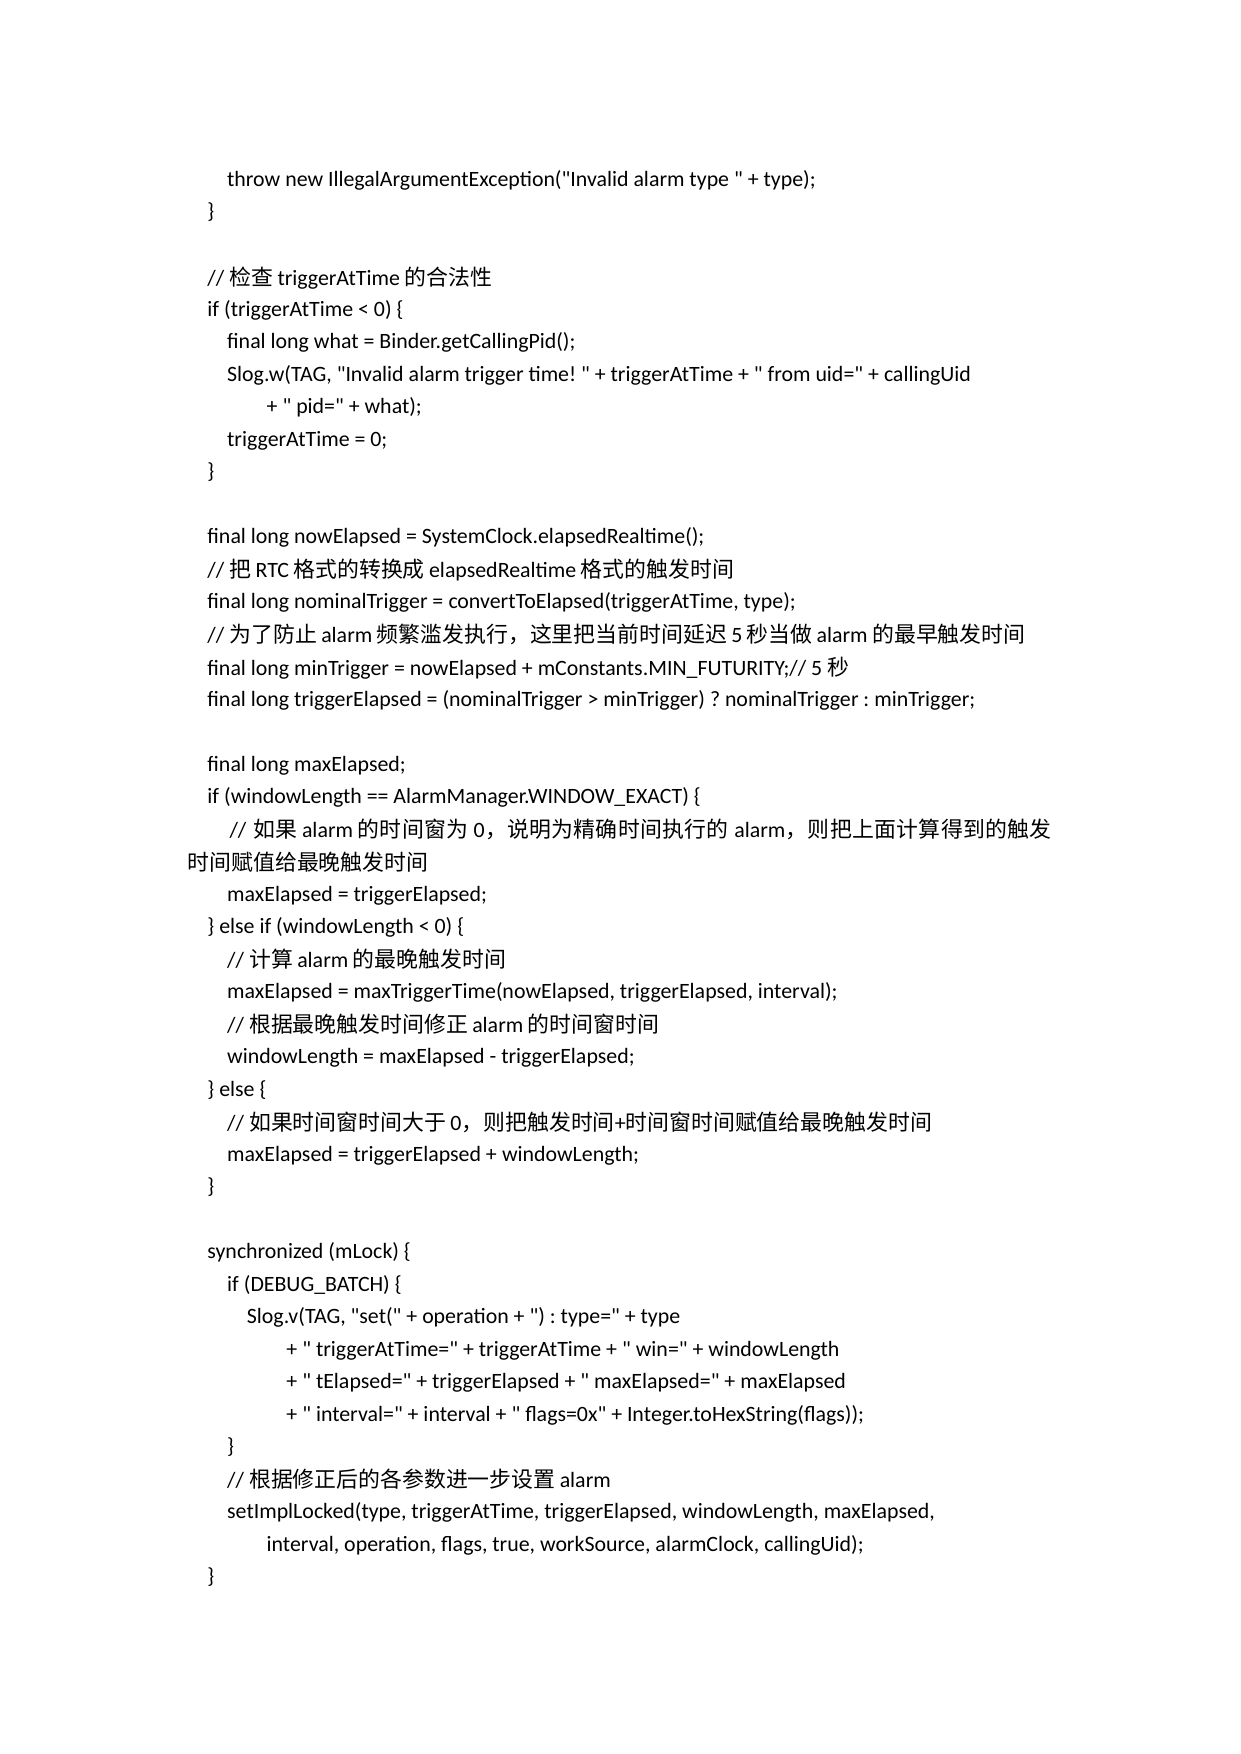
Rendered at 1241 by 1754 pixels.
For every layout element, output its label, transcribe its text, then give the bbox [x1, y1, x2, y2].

text // 把RTC格式的转换成elapsedRealtime格式的触发时间 [187, 552, 1053, 584]
text + " triggerAtTime=" + triggerAtTime + " win=" + windowLength [187, 1332, 1053, 1364]
text // 如果时间窗时间大于0，则把触发时间+时间窗时间赋值给最晚触发时间 [187, 1104, 1053, 1137]
text if (windowLength == AlarmManager.WINDOW_EXACT) { [187, 779, 1053, 812]
text triggerAtTime = 0; [187, 422, 1053, 454]
text // 检查triggerAtTime的合法性 [187, 259, 1053, 292]
text final long triggerElapsed = (nominalTrigger > minTrigger) ? nominalTrigger : minTrigger; [187, 682, 1053, 714]
text setImplLocked(type, triggerAtTime, triggerElapsed, windowLength, maxElapsed, [187, 1494, 1053, 1527]
text } [187, 1559, 1053, 1592]
text } [187, 194, 1053, 227]
text + " interval=" + interval + " flags=0x" + Integer.toHexString(flags)); [187, 1397, 1053, 1429]
text // 根据最晚触发时间修正alarm的时间窗时间 [187, 1007, 1053, 1039]
text } [187, 1169, 1053, 1202]
text if (triggerAtTime < 0) { [187, 292, 1053, 324]
text final long nominalTrigger = convertToElapsed(triggerAtTime, type); [187, 584, 1053, 617]
text final long nowElapsed = SystemClock.elapsedRealtime(); [187, 519, 1053, 552]
text // 为了防止alarm频繁滥发执行，这里把当前时间延迟5秒当做alarm的最早触发时间 [187, 617, 1053, 649]
text maxElapsed = triggerElapsed + windowLength; [187, 1137, 1053, 1169]
text // 如果alarm的时间窗为0，说明为精确时间执行的alarm，则把上面计算得到的触发时间赋值给最晚触发时间 [187, 812, 1053, 877]
text } [187, 1429, 1053, 1462]
text Slog.w(TAG, "Invalid alarm trigger time! " + triggerAtTime + " from uid=" + callingUid [187, 357, 1053, 389]
text interval, operation, flags, true, workSource, alarmClock, callingUid); [187, 1527, 1053, 1559]
text + " pid=" + what); [187, 389, 1053, 422]
text synchronized (mLock) { [187, 1234, 1053, 1267]
text throw new IllegalArgumentException("Invalid alarm type " + type); [187, 162, 1053, 194]
text final long minTrigger = nowElapsed + mConstants.MIN_FUTURITY;// 5秒 [187, 649, 1053, 682]
text final long maxElapsed; [187, 747, 1053, 779]
text // 计算alarm的最晚触发时间 [187, 942, 1053, 974]
text // 根据修正后的各参数进一步设置alarm [187, 1462, 1053, 1494]
text if (DEBUG_BATCH) { [187, 1267, 1053, 1299]
text } else if (windowLength < 0) { [187, 909, 1053, 942]
text } else { [187, 1072, 1053, 1104]
text maxElapsed = triggerElapsed; [187, 877, 1053, 909]
text final long what = Binder.getCallingPid(); [187, 324, 1053, 357]
text windowLength = maxElapsed - triggerElapsed; [187, 1039, 1053, 1072]
text } [187, 454, 1053, 487]
text maxElapsed = maxTriggerTime(nowElapsed, triggerElapsed, interval); [187, 974, 1053, 1007]
text + " tElapsed=" + triggerElapsed + " maxElapsed=" + maxElapsed [187, 1364, 1053, 1397]
text Slog.v(TAG, "set(" + operation + ") : type=" + type [187, 1299, 1053, 1332]
